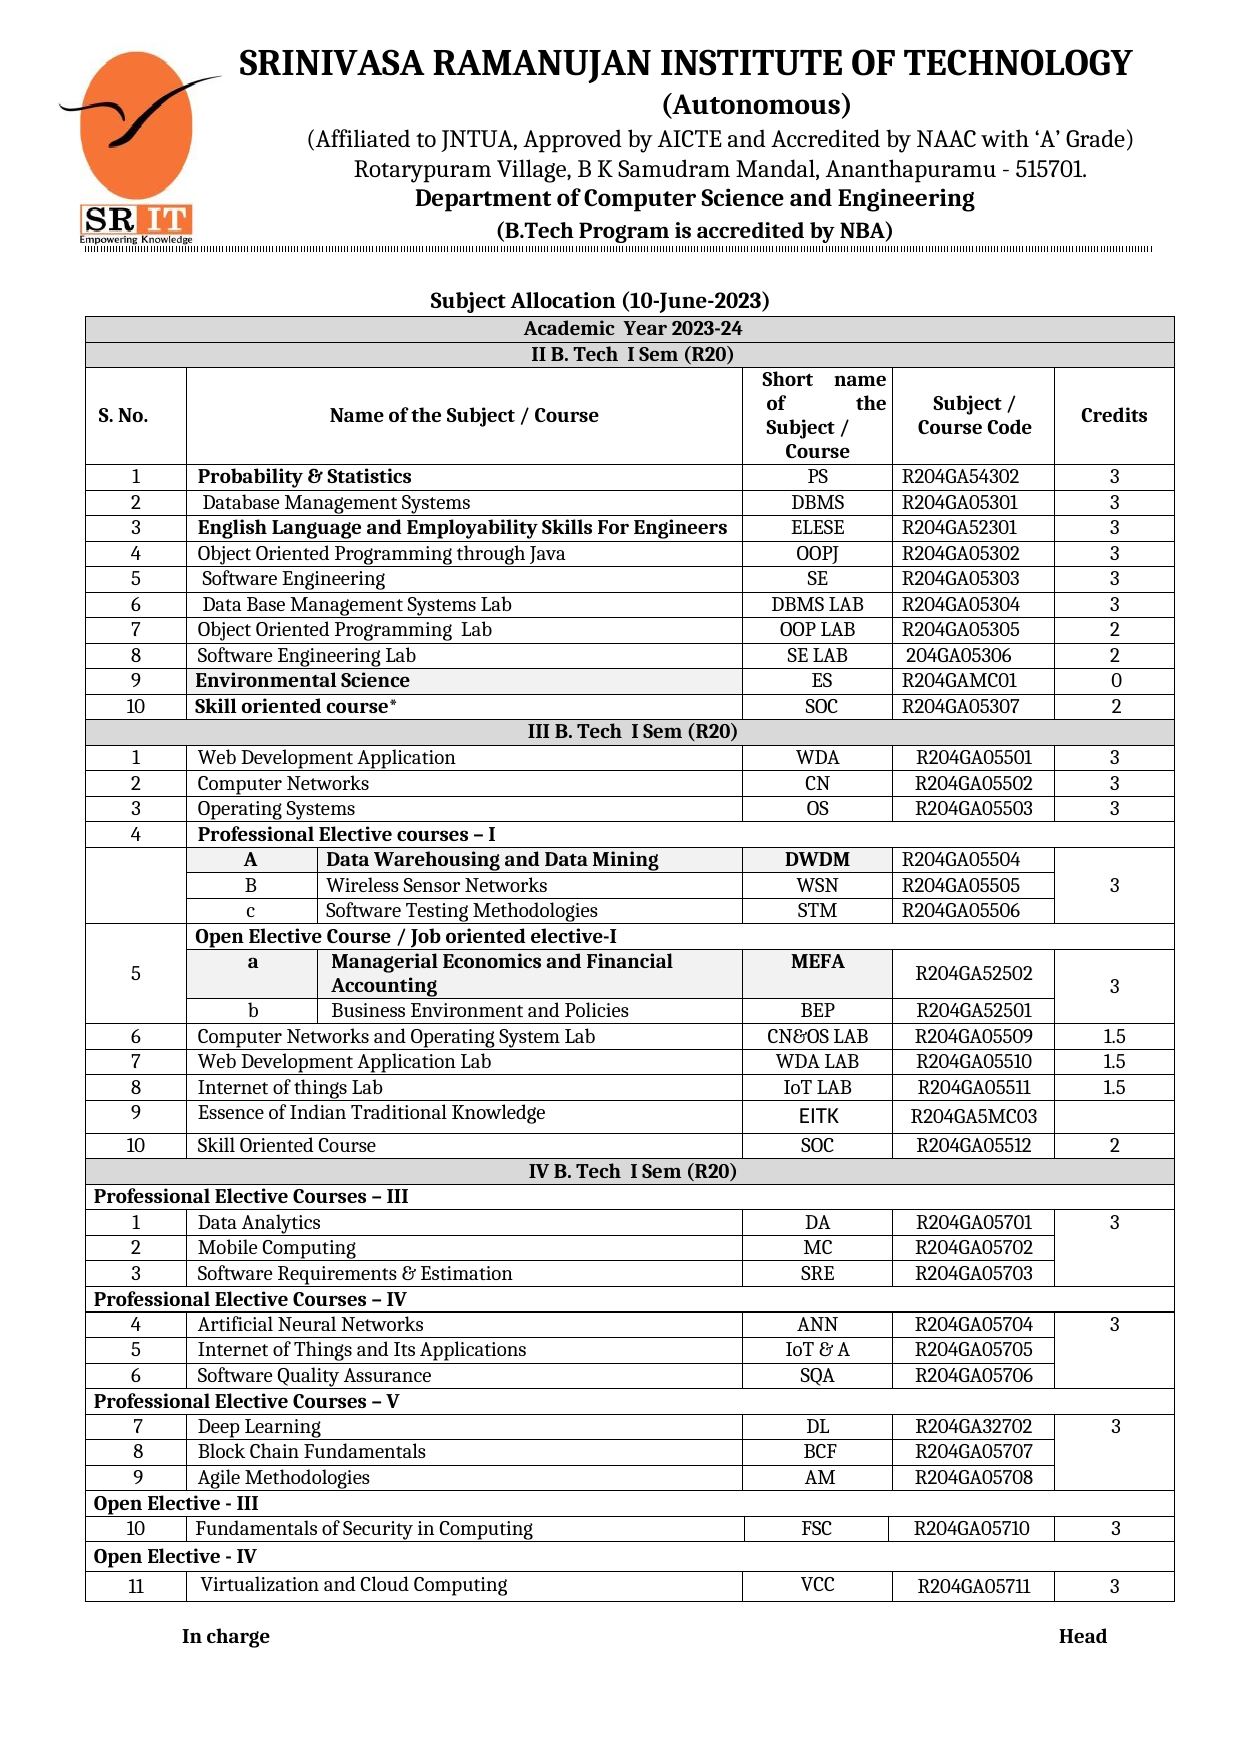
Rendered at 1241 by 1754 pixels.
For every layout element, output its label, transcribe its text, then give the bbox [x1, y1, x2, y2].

table_cell 1.5 [1055, 1050, 1174, 1074]
table_cell IV B. Tech I Sem (R20) [186, 1159, 893, 1184]
table_cell SOC [743, 1134, 892, 1158]
table_cell 3 [1055, 1210, 1174, 1286]
table_cell WDA [743, 746, 892, 770]
table_cell R204GA05706 [893, 1364, 1054, 1388]
table_cell [1055, 822, 1174, 847]
table_header [893, 317, 1055, 342]
table_cell [1055, 1101, 1174, 1133]
table_cell Software Testing Methodologies [318, 899, 742, 923]
table_cell Professional Elective Courses – V [86, 1389, 1174, 1413]
table_cell 3 [1055, 848, 1174, 923]
table_cell 2 [1055, 618, 1174, 643]
table_cell 8 [86, 644, 186, 668]
table_cell 3 [1055, 1572, 1174, 1601]
table_cell DL [743, 1415, 892, 1439]
table_cell 2 [86, 1236, 186, 1260]
table_cell R204GA05304 [893, 593, 1054, 617]
table_cell 8 [86, 1440, 186, 1464]
table_cell Software Quality Assurance [187, 1364, 742, 1388]
table_cell 2 [86, 491, 186, 515]
table_cell [1055, 720, 1174, 745]
table_cell R204GA5MC03 [893, 1101, 1054, 1133]
table_cell SRE [743, 1261, 892, 1286]
table_cell PS [743, 465, 892, 489]
table_cell MEFA [743, 950, 892, 998]
table_cell II B. Tech I Sem (R20) [186, 343, 893, 367]
table_cell VCC [743, 1572, 892, 1601]
table_cell [1055, 343, 1174, 367]
table_cell R204GA05707 [893, 1440, 1054, 1464]
table_cell EITK [743, 1101, 892, 1133]
table_cell Essence of Indian Traditional Knowledge [187, 1101, 742, 1133]
table_cell R204GA05705 [893, 1338, 1054, 1362]
table_cell Computer Networks and Operating System Lab [187, 1024, 742, 1049]
table_cell R204GA05301 [893, 491, 1054, 515]
table_cell Managerial Economics and Financial Accounting [318, 950, 742, 998]
table_cell ES [743, 669, 892, 694]
table_cell 4 [86, 1313, 186, 1337]
table_cell R204GA05302 [893, 542, 1054, 566]
table_cell Open Elective - IV [86, 1542, 1174, 1571]
table_cell FSC [745, 1517, 888, 1541]
table_cell Name of the Subject / Course [187, 368, 742, 464]
table_cell 10 [86, 1517, 186, 1541]
table_cell 3 [1055, 1415, 1174, 1490]
table_cell DBMS [743, 491, 892, 515]
table_cell 1 [86, 1210, 186, 1235]
table_cell 3 [1055, 950, 1174, 1023]
table_cell CN&OS LAB [743, 1024, 892, 1049]
table_cell BCF [743, 1440, 892, 1464]
table_cell SOC [743, 695, 892, 719]
table_cell 9 [86, 1466, 186, 1490]
table_cell R204GA05505 [893, 873, 1054, 898]
table_cell [86, 720, 186, 745]
table_cell 1 [86, 465, 186, 489]
table_cell SE LAB [743, 644, 892, 668]
table_cell 8 [86, 1075, 186, 1100]
table_cell IoT & A [743, 1338, 892, 1362]
table_cell R204GA05504 [893, 848, 1054, 872]
table_cell Object Oriented Programming Lab [187, 618, 742, 643]
table_cell Open Elective - III [86, 1491, 1174, 1516]
table_cell 2 [1055, 695, 1174, 719]
table_cell 5 [86, 1338, 186, 1362]
table_cell Data Base Management Systems Lab [187, 593, 742, 617]
table_cell BEP [743, 999, 892, 1023]
table_cell Block Chain Fundamentals [187, 1440, 742, 1464]
table_cell STM [743, 899, 892, 923]
table_cell Skill oriented course* [187, 695, 742, 719]
table_cell 3 [1055, 1313, 1174, 1388]
table_cell SE [743, 567, 892, 592]
table_cell B [187, 873, 317, 898]
table_cell R204GAMC01 [893, 669, 1054, 694]
table_cell 2 [1055, 644, 1174, 668]
table_cell [86, 848, 186, 923]
table_cell R204GA52501 [893, 999, 1054, 1023]
table_cell Software Engineering [187, 567, 742, 592]
table_cell 7 [86, 1415, 186, 1439]
table_cell Internet of Things and Its Applications [187, 1338, 742, 1362]
table_cell 5 [86, 567, 186, 592]
table_cell 2 [86, 771, 186, 796]
table_cell III B. Tech I Sem (R20) [186, 720, 893, 745]
table_cell R204GA05704 [893, 1313, 1054, 1337]
table_cell IoT LAB [743, 1075, 892, 1100]
table_cell English Language and Employability Skills For Engineers [187, 516, 742, 541]
table_cell 4 [86, 822, 186, 847]
table_cell 3 [86, 797, 186, 821]
table_cell 7 [86, 618, 186, 643]
table_cell R204GA05703 [893, 1261, 1054, 1286]
table_cell Short name of the Subject / Course [743, 368, 892, 464]
table_cell [893, 343, 1055, 367]
table_cell 0 [1055, 669, 1174, 694]
table_cell Subject / Course Code [893, 368, 1054, 464]
table_cell WSN [743, 873, 892, 898]
table_cell Internet of things Lab [187, 1075, 742, 1100]
table_cell a [187, 950, 317, 998]
table_cell Probability & Statistics [187, 465, 742, 489]
table_cell [86, 343, 186, 367]
table_cell S. No. [86, 368, 186, 464]
table_cell Web Development Application Lab [187, 1050, 742, 1074]
table_cell SQA [743, 1364, 892, 1388]
table_cell [1055, 1159, 1174, 1184]
table_cell Agile Methodologies [187, 1466, 742, 1490]
table_cell 3 [1055, 593, 1174, 617]
table_cell R204GA05512 [893, 1134, 1054, 1158]
table_cell MC [743, 1236, 892, 1260]
table_cell R204GA05511 [893, 1075, 1054, 1100]
table_cell [86, 1159, 186, 1184]
table_cell Artificial Neural Networks [187, 1313, 742, 1337]
table_cell 6 [86, 593, 186, 617]
table_cell 1 [86, 746, 186, 770]
text Subject Allocation (10-June-2023) [359, 288, 842, 314]
table_cell 3 [1055, 516, 1174, 541]
table_cell Credits [1055, 368, 1174, 464]
table_cell 1.5 [1055, 1024, 1174, 1049]
table_cell Software Engineering Lab [187, 644, 742, 668]
table_cell 10 [86, 1134, 186, 1158]
table_cell Deep Learning [187, 1415, 742, 1439]
table_cell R204GA05506 [893, 899, 1054, 923]
table_cell Mobile Computing [187, 1236, 742, 1260]
table_cell ANN [743, 1313, 892, 1337]
table_cell Data Analytics [187, 1210, 742, 1235]
table_cell Professional Elective Courses – IV [86, 1287, 1174, 1311]
table_cell 1.5 [1055, 1075, 1174, 1100]
table_cell CN [743, 771, 892, 796]
table_cell Wireless Sensor Networks [318, 873, 742, 898]
table_cell 204GA05306 [893, 644, 1054, 668]
table_cell Object Oriented Programming through Java [187, 542, 742, 566]
table_cell R204GA54302 [893, 465, 1054, 489]
table_cell Database Management Systems [187, 491, 742, 515]
table_cell R204GA05701 [893, 1210, 1054, 1235]
table_cell 5 [86, 924, 186, 1023]
table_cell DA [743, 1210, 892, 1235]
table_cell R204GA32702 [893, 1415, 1054, 1439]
table_cell 3 [1055, 567, 1174, 592]
table_cell OOP LAB [743, 618, 892, 643]
table_cell 3 [1055, 771, 1174, 796]
table_cell AM [743, 1466, 892, 1490]
table_cell 9 [86, 1101, 186, 1133]
table_cell Skill Oriented Course [187, 1134, 742, 1158]
table_cell 2 [1055, 1134, 1174, 1158]
table_cell 9 [86, 669, 186, 694]
table_cell DBMS LAB [743, 593, 892, 617]
table_cell 6 [86, 1364, 186, 1388]
table_cell 3 [1055, 465, 1174, 489]
table_cell R204GA05710 [889, 1517, 1054, 1541]
table_cell R204GA52502 [893, 950, 1054, 998]
table_cell DWDM [743, 848, 892, 872]
table_cell R204GA05303 [893, 567, 1054, 592]
table_cell Professional Elective Courses – III [86, 1185, 1174, 1209]
table_cell Web Development Application [187, 746, 742, 770]
table_cell 6 [86, 1024, 186, 1049]
table_cell 11 [86, 1572, 186, 1601]
table_cell R204GA05307 [893, 695, 1054, 719]
table_cell Operating Systems [187, 797, 742, 821]
picture [58, 43, 222, 252]
table_cell 10 [86, 695, 186, 719]
table_cell R204GA05510 [893, 1050, 1054, 1074]
table_cell 3 [86, 1261, 186, 1286]
table_cell Business Environment and Policies [318, 999, 742, 1023]
table_cell 3 [1055, 542, 1174, 566]
table_cell A [187, 848, 317, 872]
table_header [86, 317, 186, 342]
table_cell R204GA05702 [893, 1236, 1054, 1260]
table_cell b [187, 999, 317, 1023]
table_cell 3 [1055, 797, 1174, 821]
table_cell [893, 822, 1055, 847]
table_cell Environmental Science [187, 669, 742, 694]
table_cell c [187, 899, 317, 923]
table_cell R204GA05509 [893, 1024, 1054, 1049]
table_cell Professional Elective courses – I [187, 822, 893, 847]
table_cell R204GA05501 [893, 746, 1054, 770]
table_cell Software Requirements & Estimation [187, 1261, 742, 1286]
table_cell ELESE [743, 516, 892, 541]
table_cell R204GA52301 [893, 516, 1054, 541]
table_cell Data Warehousing and Data Mining [318, 848, 742, 872]
table_cell 7 [86, 1050, 186, 1074]
table_cell OOPJ [743, 542, 892, 566]
table_header Academic Year 2023-24 [186, 317, 893, 342]
table_cell OS [743, 797, 892, 821]
table_cell 3 [86, 516, 186, 541]
table_cell Virtualization and Cloud Computing [187, 1572, 742, 1601]
table_cell R204GA05502 [893, 771, 1054, 796]
table_cell 4 [86, 542, 186, 566]
table_cell 3 [1055, 1517, 1174, 1541]
table_cell [893, 1159, 1055, 1184]
table_cell R204GA05708 [893, 1466, 1054, 1490]
table_cell Open Elective Course / Job oriented elective-I [187, 924, 1174, 949]
table_cell WDA LAB [743, 1050, 892, 1074]
table_header [1055, 317, 1174, 342]
table_cell [893, 720, 1055, 745]
table_cell 3 [1055, 746, 1174, 770]
table_cell Computer Networks [187, 771, 742, 796]
table_cell R204GA05711 [893, 1572, 1054, 1601]
table_cell Fundamentals of Security in Computing [187, 1517, 744, 1541]
table_cell 3 [1055, 491, 1174, 515]
table_cell R204GA05305 [893, 618, 1054, 643]
table_cell R204GA05503 [893, 797, 1054, 821]
